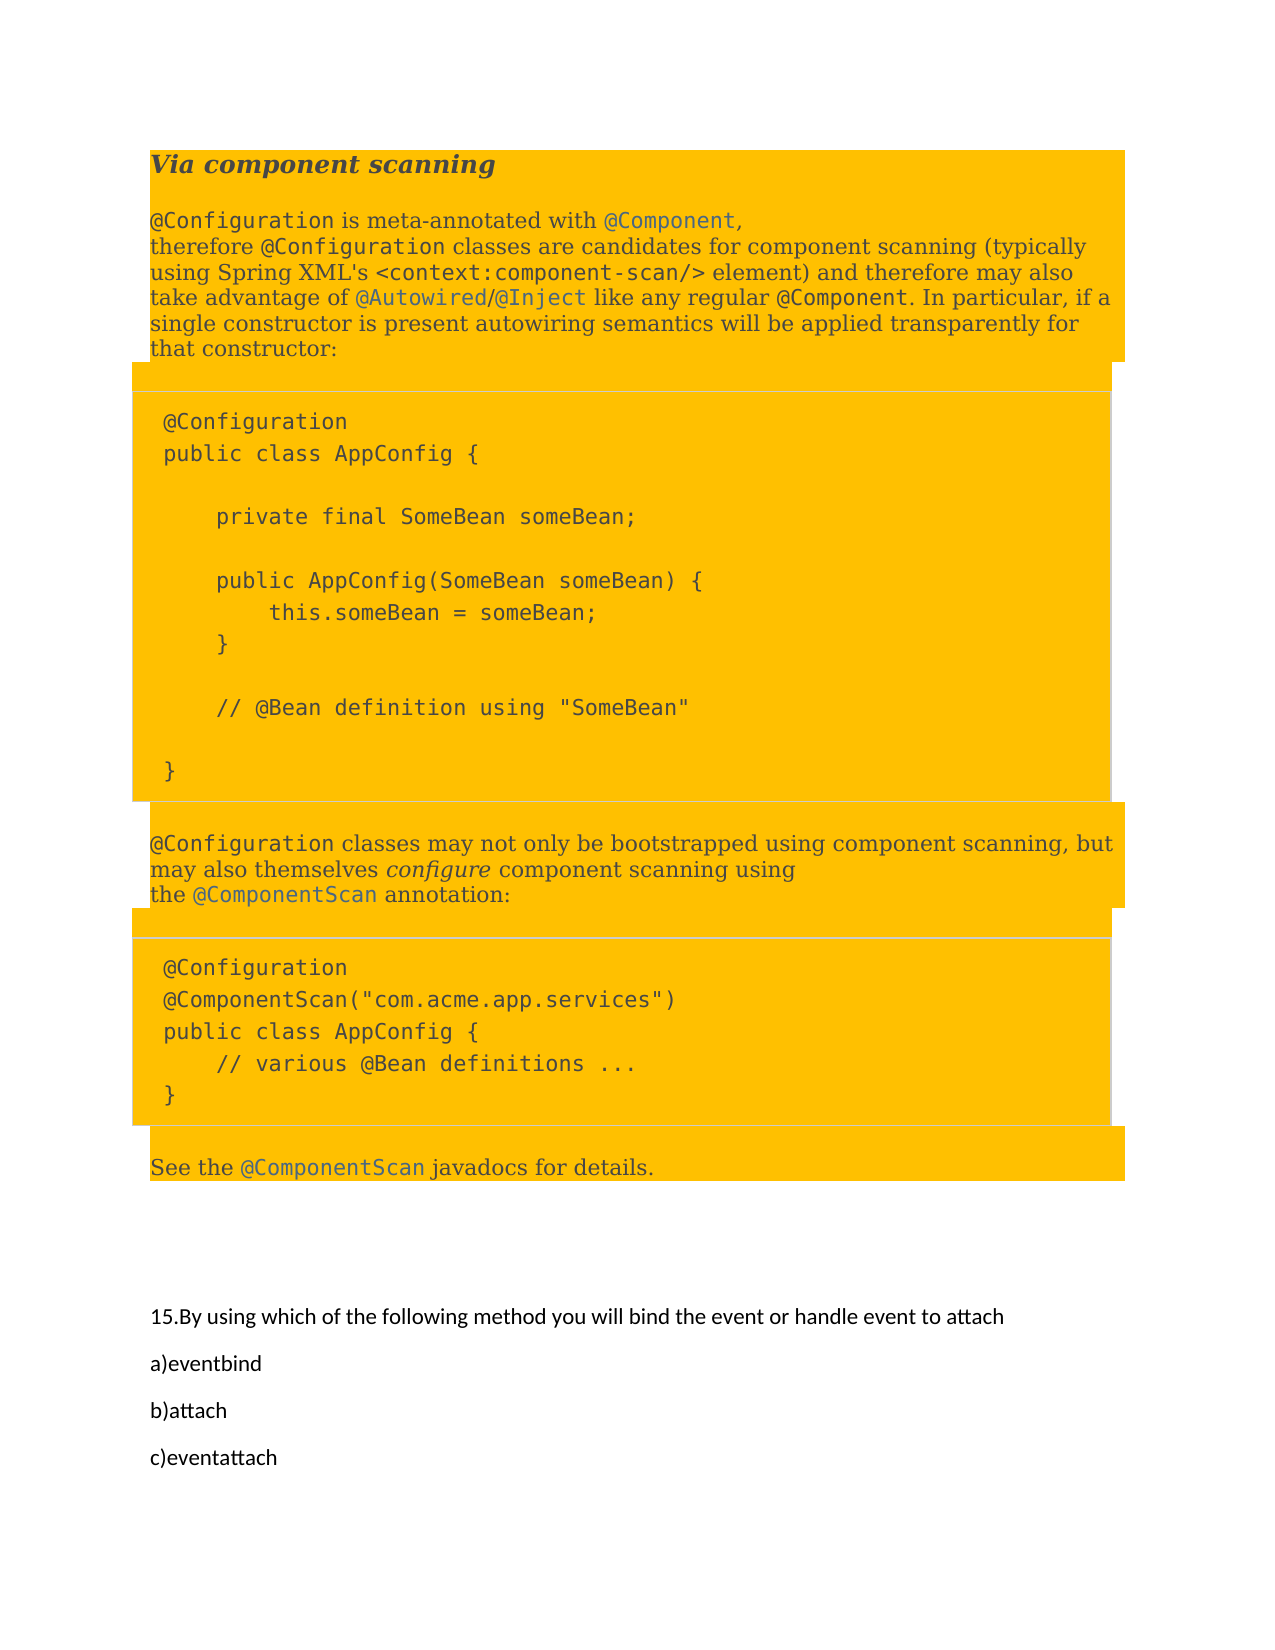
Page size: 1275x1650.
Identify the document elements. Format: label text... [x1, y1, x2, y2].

text a)eventbind [150, 1349, 1125, 1377]
text } [133, 1064, 1110, 1125]
text @Configuration classes may not only be bootstrapped using component scanning, but may also themselves configure component scanning using the @ComponentScan annotation: [150, 831, 1125, 908]
text // various @Bean definitions ... [133, 1032, 1110, 1064]
text } [133, 740, 1110, 801]
text public class AppConfig { [133, 423, 1110, 454]
text public AppConfig(SomeBean someBean) { [133, 550, 1110, 581]
text this.someBean = someBean; [133, 581, 1110, 613]
text @Configuration is meta-annotated with @Component, therefore @Configuration classes are candidates for component scanning (typically using Spring XML's <context:component-scan/> element) and therefore may also take advantage of @Autowired/@Inject like any regular @Component. In particular, if a single constructor is present autowiring semantics will be applied transparently for that constructor: [150, 208, 1125, 362]
text private final SomeBean someBean; [133, 486, 1110, 518]
text // @Bean definition using "SomeBean" [133, 677, 1110, 708]
text See the @ComponentScan javadocs for details. [150, 1155, 1125, 1181]
text @Configuration [133, 392, 1110, 423]
text b)attach [150, 1396, 1125, 1424]
text c)eventattach [150, 1443, 1125, 1471]
text 15.By using which of the following method you will bind the event or handle event to attach [150, 1302, 1125, 1330]
text } [133, 613, 1110, 645]
text @Configuration [133, 939, 1110, 969]
text public class AppConfig { [133, 1001, 1110, 1032]
text @ComponentScan("com.acme.app.services") [133, 969, 1110, 1001]
text Via component scanning [150, 150, 1125, 179]
